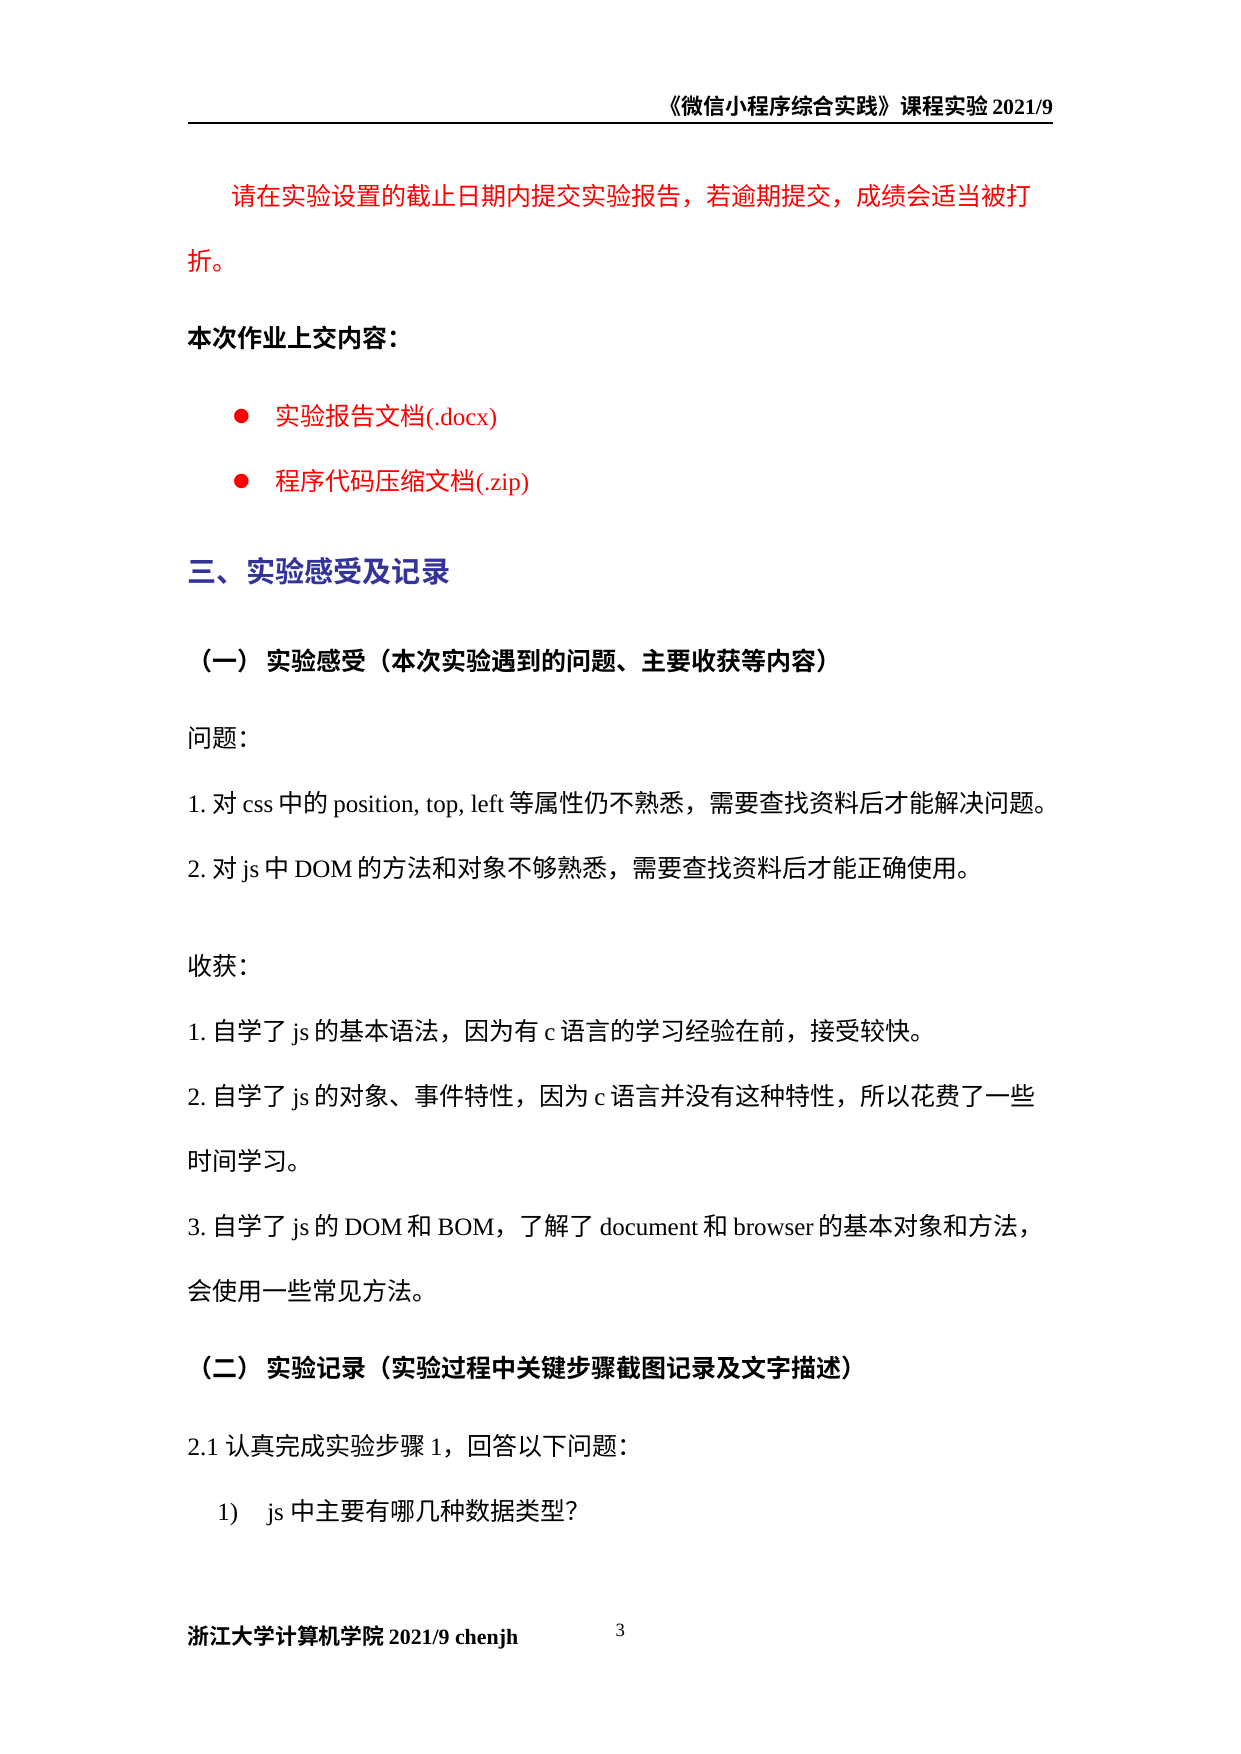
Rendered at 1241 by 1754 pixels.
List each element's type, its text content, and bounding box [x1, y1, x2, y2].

list 程序代码压缩文档(.zip) [232, 447, 1053, 512]
text 收获： [187, 932, 1053, 997]
list 认真完成实验步骤1，回答以下问题： [187, 1412, 1053, 1477]
text 本次作业上交内容： [187, 304, 1053, 369]
subtitle 三、实验感受及记录 [187, 537, 1053, 602]
text 2. 自学了js的对象、事件特性，因为c语言并没有这种特性，所以花费了一些时间学习。 [187, 1062, 1053, 1192]
text 问题： [187, 704, 1053, 769]
text 1. 自学了js的基本语法，因为有c语言的学习经验在前，接受较快。 [187, 997, 1053, 1062]
list js 中主要有哪几种数据类型？ [217, 1477, 1053, 1542]
text 请在实验设置的截止日期内提交实验报告，若逾期提交，成绩会适当被打折。 [187, 162, 1053, 292]
text 1. 对css中的position, top, left等属性仍不熟悉，需要查找资料后才能解决问题。 [187, 769, 1053, 834]
text 2. 对js中DOM的方法和对象不够熟悉，需要查找资料后才能正确使用。 [187, 834, 1053, 899]
list 实验感受（本次实验遇到的问题、主要收获等内容） [187, 627, 1053, 692]
text 3. 自学了js的DOM和BOM，了解了document和browser的基本对象和方法，会使用一些常见方法。 [187, 1192, 1053, 1322]
list 实验记录（实验过程中关键步骤截图记录及文字描述） [187, 1334, 1053, 1399]
list 实验报告文档(.docx) [232, 382, 1053, 447]
